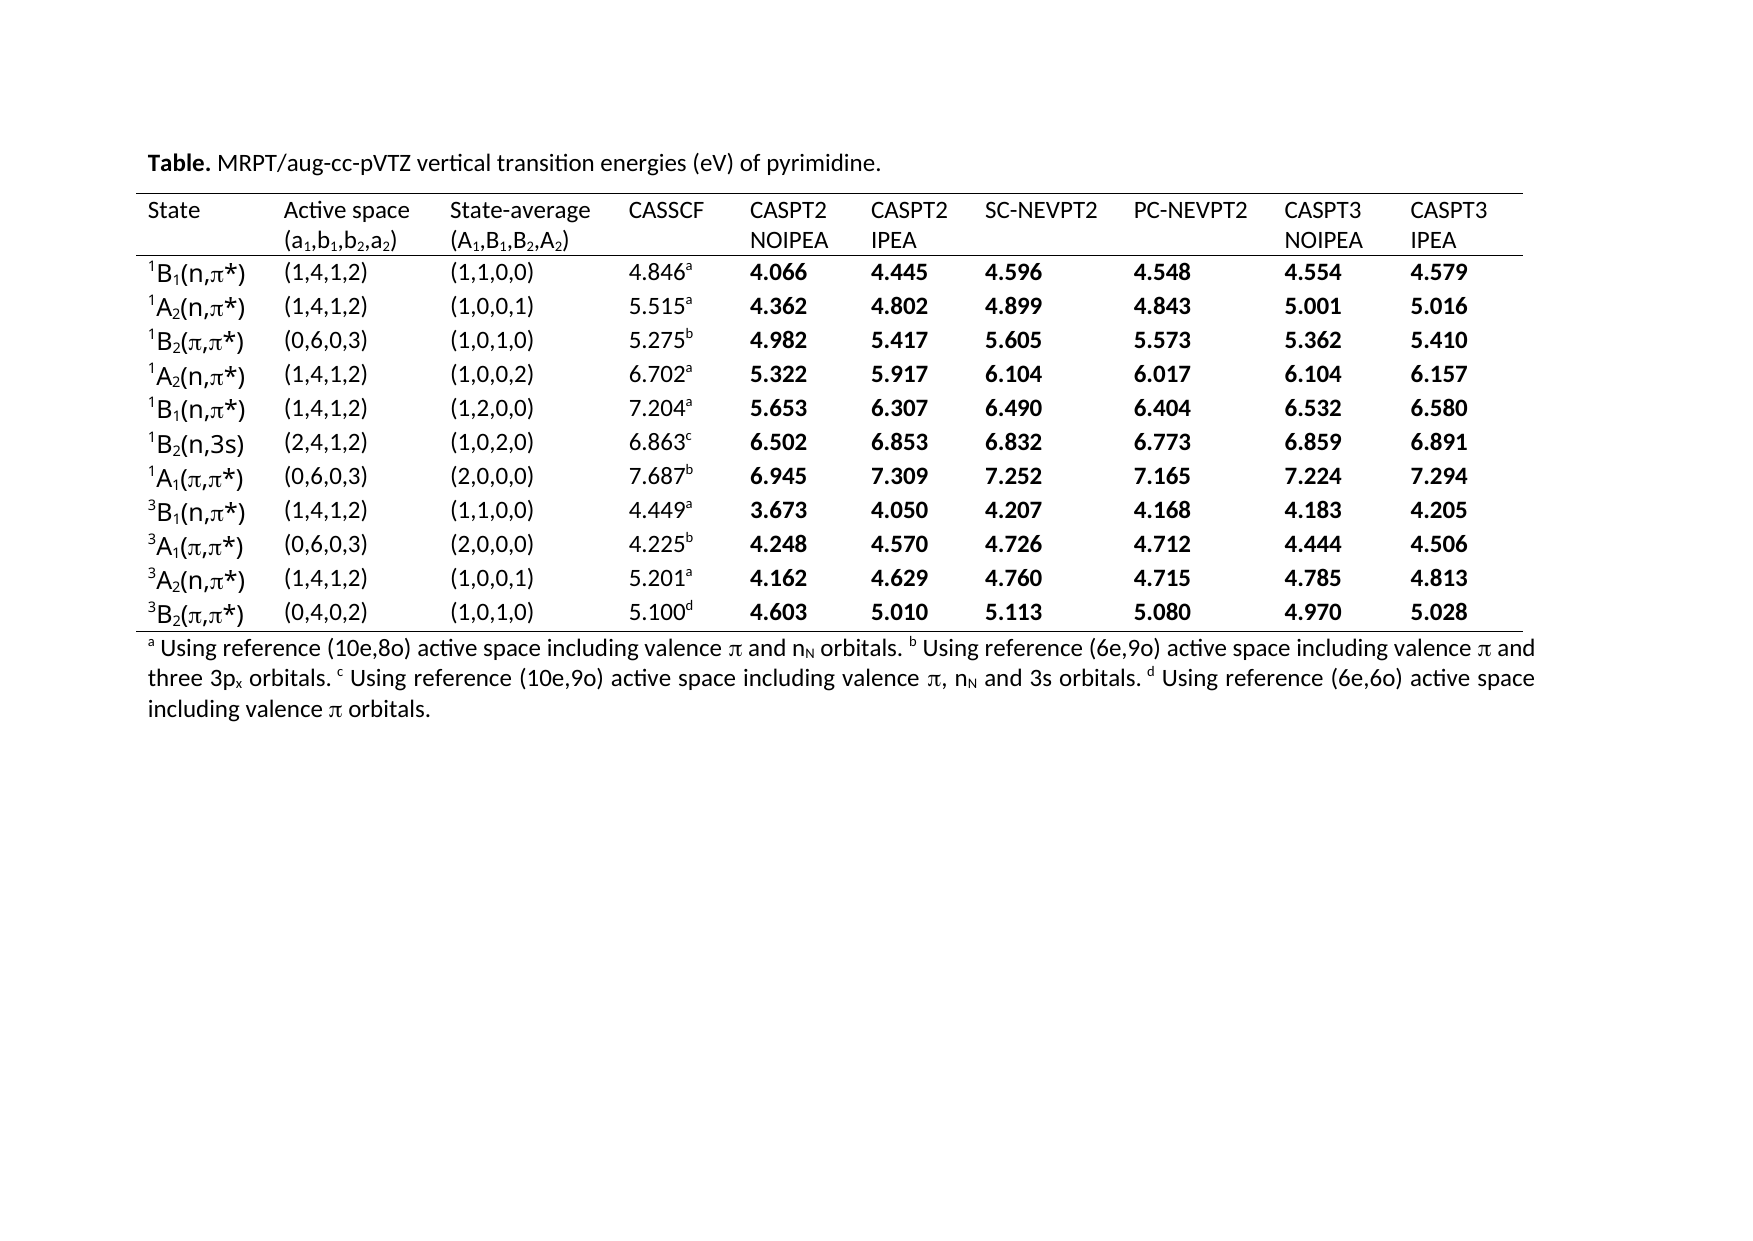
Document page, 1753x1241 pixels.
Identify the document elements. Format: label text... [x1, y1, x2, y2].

table_cell (2,0,0,0) [439, 529, 617, 562]
table_cell 6.832 [974, 426, 1122, 460]
table_cell 4.548 [1122, 256, 1273, 290]
table_cell (0,6,0,3) [273, 460, 439, 494]
table_cell 4.066 [739, 256, 859, 290]
table_cell 5.917 [860, 358, 974, 392]
table_cell 6.580 [1399, 392, 1523, 426]
table_header CASPT3 IPEA [1399, 194, 1523, 255]
table_cell 1A2(n,*) [136, 358, 272, 392]
table_cell (1,0,0,1) [439, 563, 617, 597]
table_cell 7.165 [1122, 460, 1273, 494]
table_cell 6.307 [860, 392, 974, 426]
table_cell 5.080 [1122, 597, 1273, 631]
table_cell (1,4,1,2) [273, 563, 439, 597]
table_cell 6.532 [1273, 392, 1399, 426]
table_cell 4.603 [739, 597, 859, 631]
table_cell 5.100d [617, 597, 738, 631]
table_cell 7.224 [1273, 460, 1399, 494]
table_cell 5.573 [1122, 324, 1273, 358]
table_cell 4.444 [1273, 529, 1399, 562]
table_cell (1,0,0,2) [439, 358, 617, 392]
table_cell 6.404 [1122, 392, 1273, 426]
table_cell 3B2(,*) [136, 597, 272, 631]
table_header SC-NEVPT2 [974, 194, 1122, 255]
table_cell 7.204a [617, 392, 738, 426]
text Table. MRPT/aug-cc-pVTZ vertical transition energies (eV) of pyrimidine. [148, 148, 1604, 178]
table_cell 1A1(,*) [136, 460, 272, 494]
table_cell (1,4,1,2) [273, 392, 439, 426]
table_cell (1,1,0,0) [439, 494, 617, 528]
table_cell 4.449a [617, 494, 738, 528]
table_cell 5.275b [617, 324, 738, 358]
table_cell 5.322 [739, 358, 859, 392]
table_cell 4.843 [1122, 290, 1273, 324]
table_cell 6.863c [617, 426, 738, 460]
table_cell 3B1(n,*) [136, 494, 272, 528]
table_cell 4.802 [860, 290, 974, 324]
table_cell (1,4,1,2) [273, 358, 439, 392]
table_cell 1B1(n,*) [136, 256, 272, 290]
table_cell 4.506 [1399, 529, 1523, 562]
table_cell 4.225b [617, 529, 738, 562]
table_cell 4.712 [1122, 529, 1273, 562]
table_cell 4.570 [860, 529, 974, 562]
table_header PC-NEVPT2 [1122, 194, 1273, 255]
table_cell (0,4,0,2) [273, 597, 439, 631]
table_cell 6.891 [1399, 426, 1523, 460]
table_cell (1,0,0,1) [439, 290, 617, 324]
table_cell 7.309 [860, 460, 974, 494]
table_cell 3.673 [739, 494, 859, 528]
table_cell 6.702a [617, 358, 738, 392]
table_cell 5.362 [1273, 324, 1399, 358]
table_cell 4.726 [974, 529, 1122, 562]
table_cell 4.813 [1399, 563, 1523, 597]
table_cell 6.017 [1122, 358, 1273, 392]
table_cell 6.773 [1122, 426, 1273, 460]
table_cell (1,0,1,0) [439, 324, 617, 358]
table_cell (0,6,0,3) [273, 324, 439, 358]
table_header Active space (a1,b1,b2,a2) [273, 194, 439, 255]
table_cell 5.417 [860, 324, 974, 358]
table_cell 4.785 [1273, 563, 1399, 597]
table_cell 6.157 [1399, 358, 1523, 392]
table_cell 4.982 [739, 324, 859, 358]
table_cell 5.028 [1399, 597, 1523, 631]
table_cell 4.248 [739, 529, 859, 562]
table_cell (1,4,1,2) [273, 290, 439, 324]
table_cell 3A2(n,*) [136, 563, 272, 597]
table_cell 4.050 [860, 494, 974, 528]
table_cell 5.515a [617, 290, 738, 324]
table_cell (0,6,0,3) [273, 529, 439, 562]
table_cell 4.554 [1273, 256, 1399, 290]
table_cell 6.490 [974, 392, 1122, 426]
table_cell (2,4,1,2) [273, 426, 439, 460]
table_cell 4.899 [974, 290, 1122, 324]
table_cell 6.104 [974, 358, 1122, 392]
table_cell (1,4,1,2) [273, 256, 439, 290]
table_cell 6.859 [1273, 426, 1399, 460]
table_header CASPT2 IPEA [860, 194, 974, 255]
table_cell 5.410 [1399, 324, 1523, 358]
table_cell (1,4,1,2) [273, 494, 439, 528]
table_cell 6.104 [1273, 358, 1399, 392]
table_cell 4.629 [860, 563, 974, 597]
table_cell 1B2(,*) [136, 324, 272, 358]
table_cell 4.168 [1122, 494, 1273, 528]
table_cell 5.016 [1399, 290, 1523, 324]
table_header State [136, 194, 272, 255]
table_cell 7.252 [974, 460, 1122, 494]
table_cell 5.605 [974, 324, 1122, 358]
table_cell 7.687b [617, 460, 738, 494]
table_cell 4.183 [1273, 494, 1399, 528]
table_header CASSCF [617, 194, 738, 255]
table_cell 1B2(n,3s) [136, 426, 272, 460]
table_cell 1B1(n,*) [136, 392, 272, 426]
table_cell 5.010 [860, 597, 974, 631]
table_cell (1,0,1,0) [439, 597, 617, 631]
table_cell 4.162 [739, 563, 859, 597]
table_cell 7.294 [1399, 460, 1523, 494]
table_cell 3A1(,*) [136, 529, 272, 562]
table_cell (2,0,0,0) [439, 460, 617, 494]
table_cell (1,0,2,0) [439, 426, 617, 460]
table_cell 6.502 [739, 426, 859, 460]
table_cell 1A2(n,*) [136, 290, 272, 324]
text a Using reference (10e,8o) active space including valence  and nN orbitals. b Using reference (6e,9o) active space including valence  and three 3px orbitals. c Using reference (10e,9o) active space including valence , nN and 3s orbitals. d Using reference (6e,6o) active space including valence  orbitals. [148, 178, 1536, 723]
table_cell 4.596 [974, 256, 1122, 290]
table_cell 4.445 [860, 256, 974, 290]
table_cell 6.945 [739, 460, 859, 494]
table_cell 4.760 [974, 563, 1122, 597]
table_cell 4.846a [617, 256, 738, 290]
table_header CASPT2 NOIPEA [739, 194, 859, 255]
table_cell (1,2,0,0) [439, 392, 617, 426]
table_header CASPT3 NOIPEA [1273, 194, 1399, 255]
table_cell 4.362 [739, 290, 859, 324]
table_cell 6.853 [860, 426, 974, 460]
table_cell 4.970 [1273, 597, 1399, 631]
table_cell 4.205 [1399, 494, 1523, 528]
table_cell 5.113 [974, 597, 1122, 631]
table_cell 4.715 [1122, 563, 1273, 597]
table_cell 5.201a [617, 563, 738, 597]
table_cell 4.207 [974, 494, 1122, 528]
table_header State-average (A1,B1,B2,A2) [439, 194, 617, 255]
table_cell 5.001 [1273, 290, 1399, 324]
table_cell 4.579 [1399, 256, 1523, 290]
table_cell 5.653 [739, 392, 859, 426]
table_cell (1,1,0,0) [439, 256, 617, 290]
